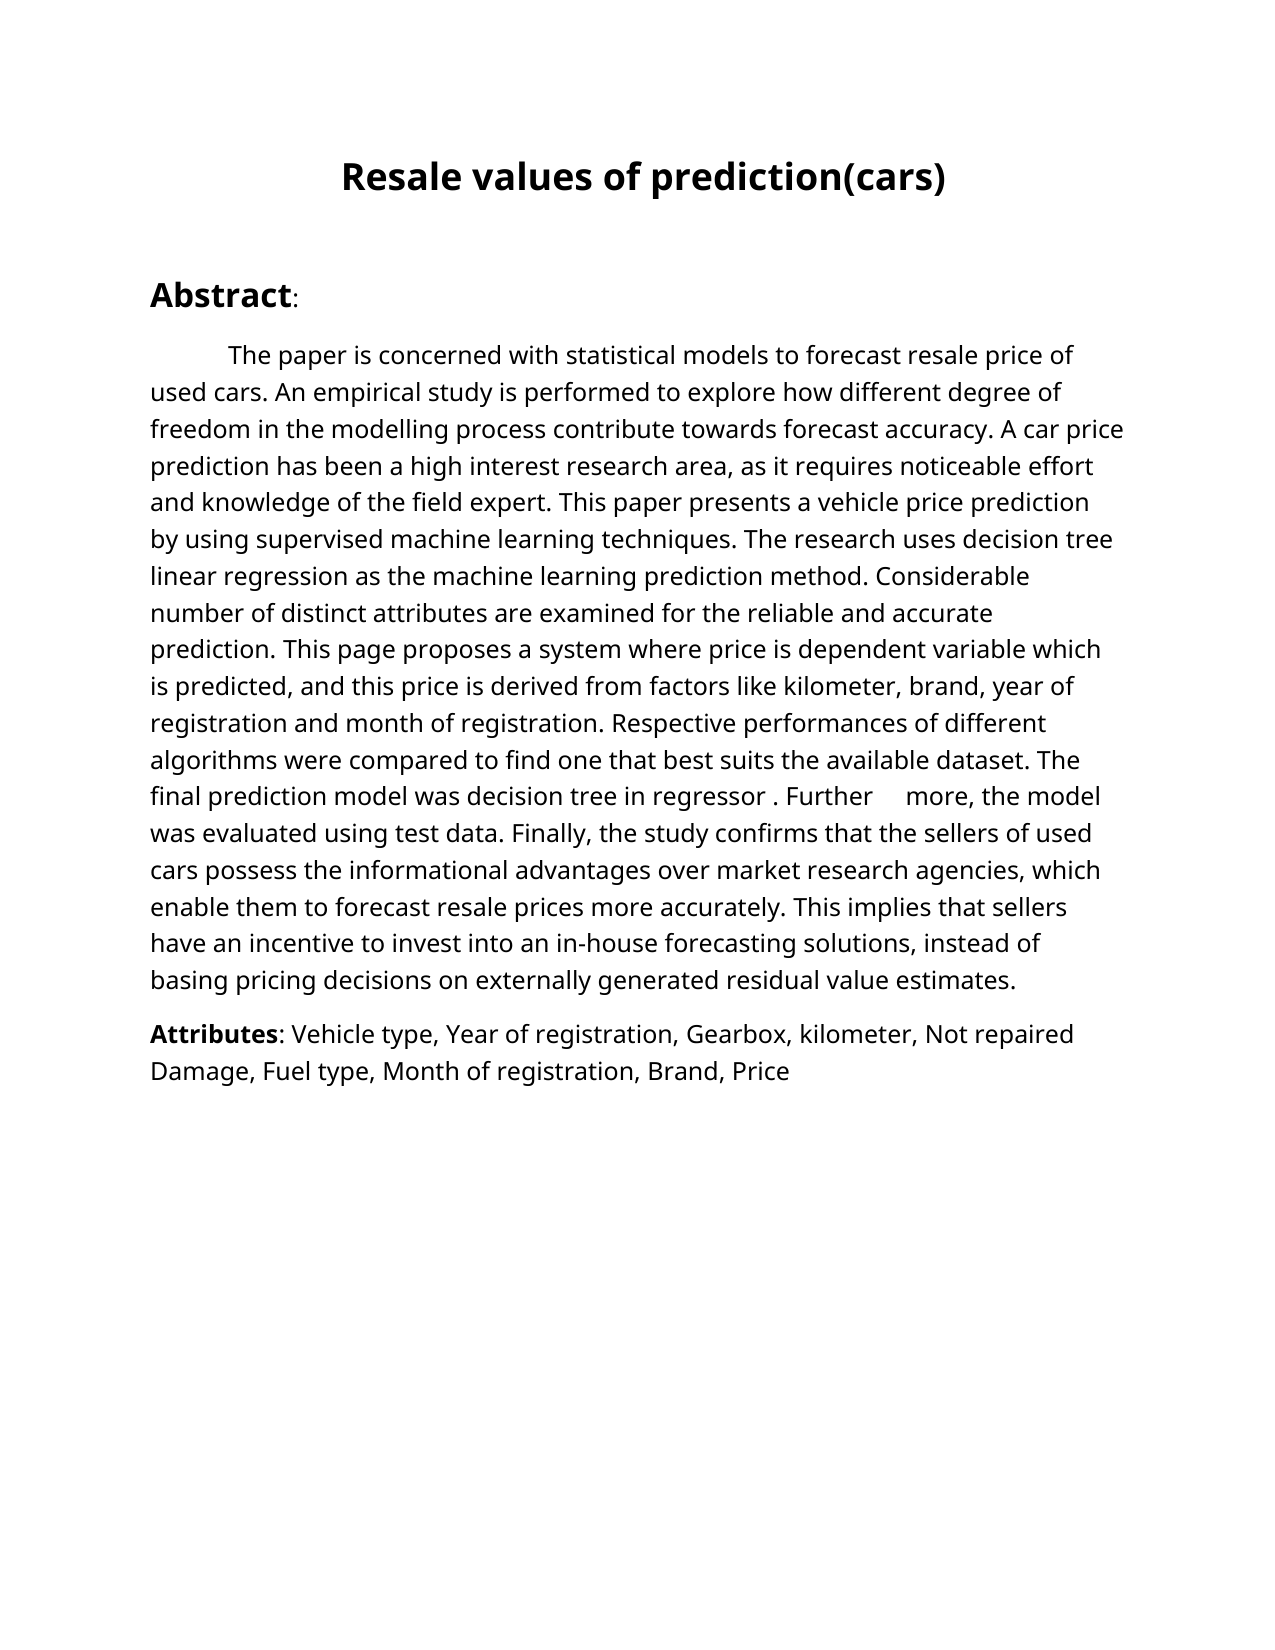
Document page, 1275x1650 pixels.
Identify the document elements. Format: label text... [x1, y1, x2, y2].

text Attributes: Vehicle type, Year of registration, Gearbox, kilometer, Not repaired Damage, Fuel type, Month of registration, Brand, Price [150, 1016, 1125, 1087]
text The paper is concerned with statistical models to forecast resale price of used cars. An empirical study is performed to explore how different degree of freedom in the modelling process contribute towards forecast accuracy. A car price prediction has been a high interest research area, as it requires noticeable effort and knowledge of the field expert. This paper presents a vehicle price prediction by using supervised machine learning techniques. The research uses decision tree linear regression as the machine learning prediction method. Considerable number of distinct attributes are examined for the reliable and accurate prediction. This page proposes a system where price is dependent variable which is predicted, and this price is derived from factors like kilometer, brand, year of registration and month of registration. Respective performances of different algorithms were compared to find one that best suits the available dataset. The final prediction model was decision tree in regressor . Further more, the model was evaluated using test data. Finally, the study confirms that the sellers of used cars possess the informational advantages over market research agencies, which enable them to forecast resale prices more accurately. This implies that sellers have an incentive to invest into an in-house forecasting solutions, instead of basing pricing decisions on externally generated residual value estimates. [150, 338, 1125, 997]
text Resale values of prediction(cars) [150, 150, 1125, 201]
text Abstract: [150, 272, 1125, 318]
